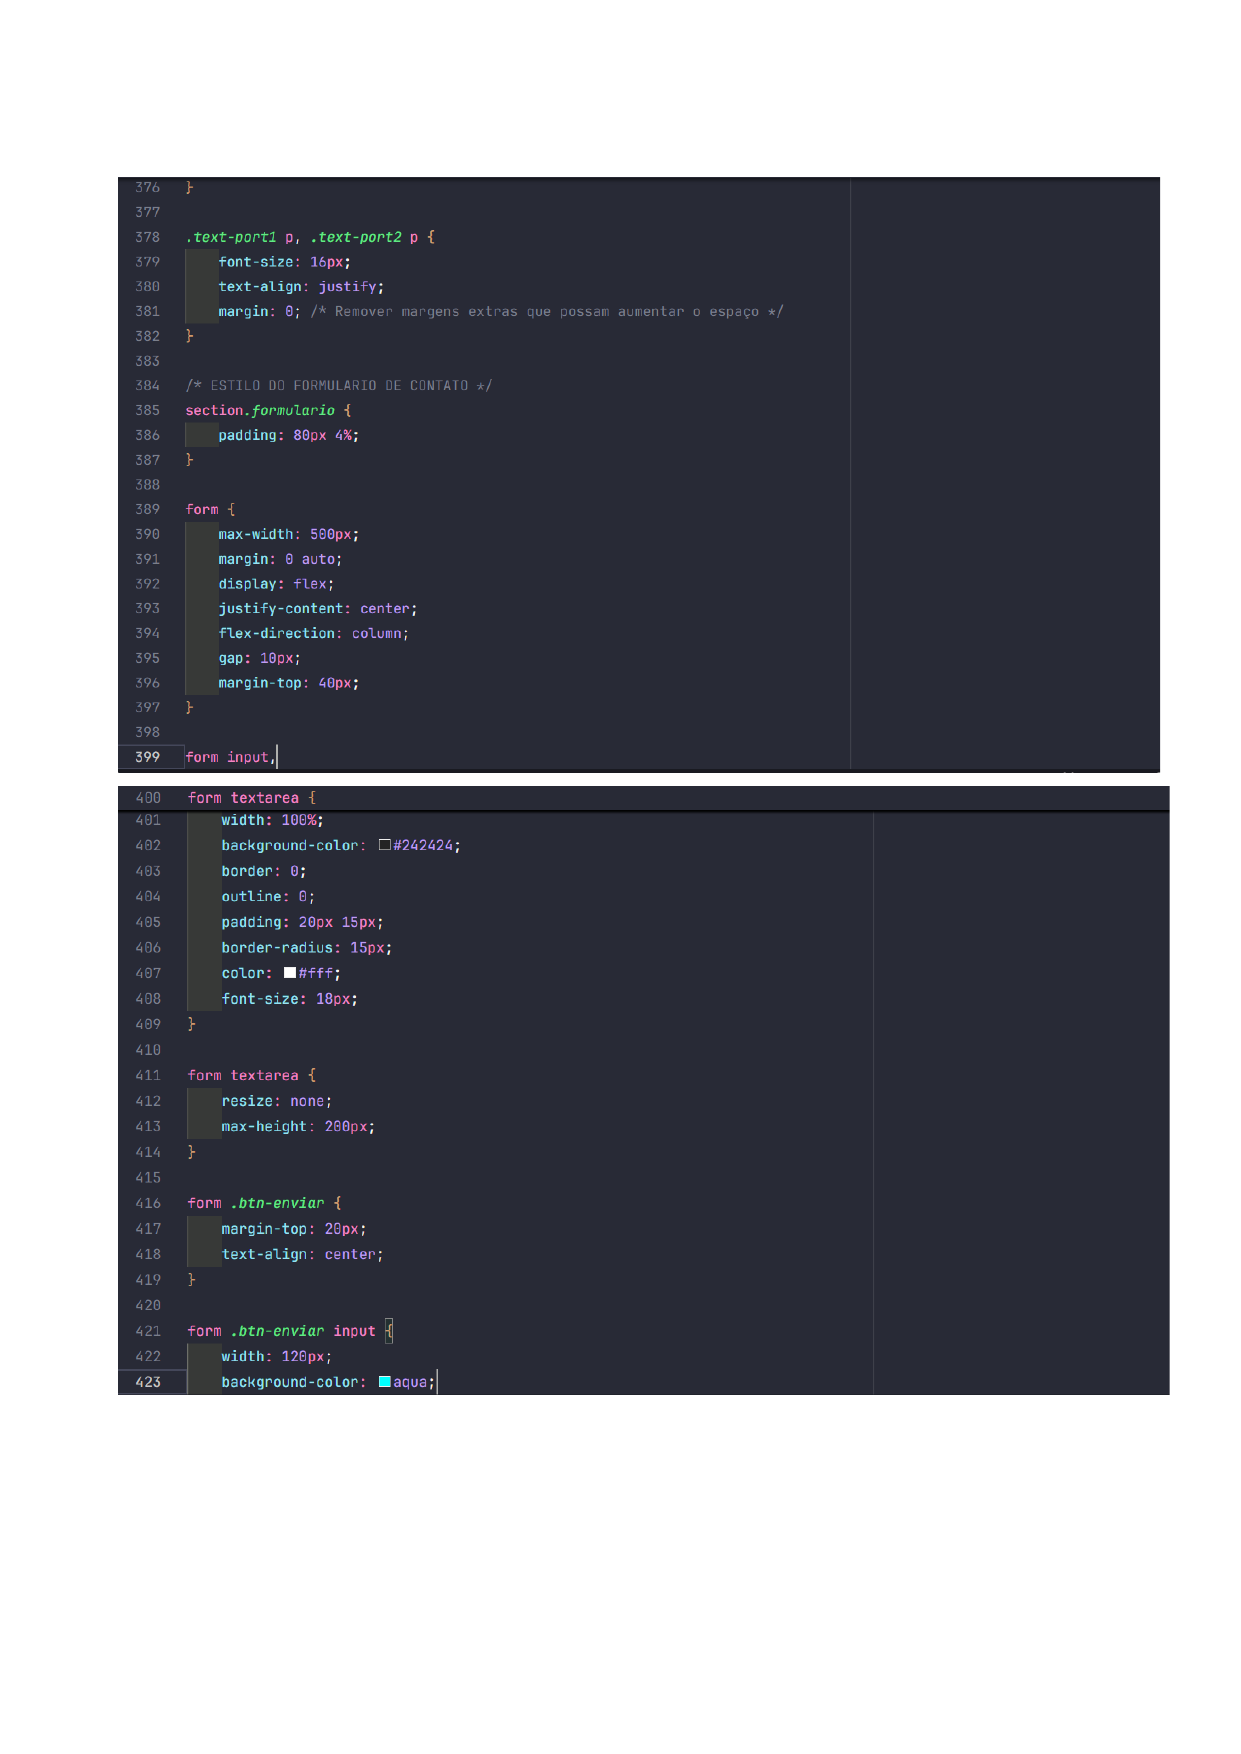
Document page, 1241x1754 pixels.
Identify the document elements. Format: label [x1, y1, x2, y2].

picture [118, 177, 1161, 773]
picture [118, 786, 1170, 1395]
